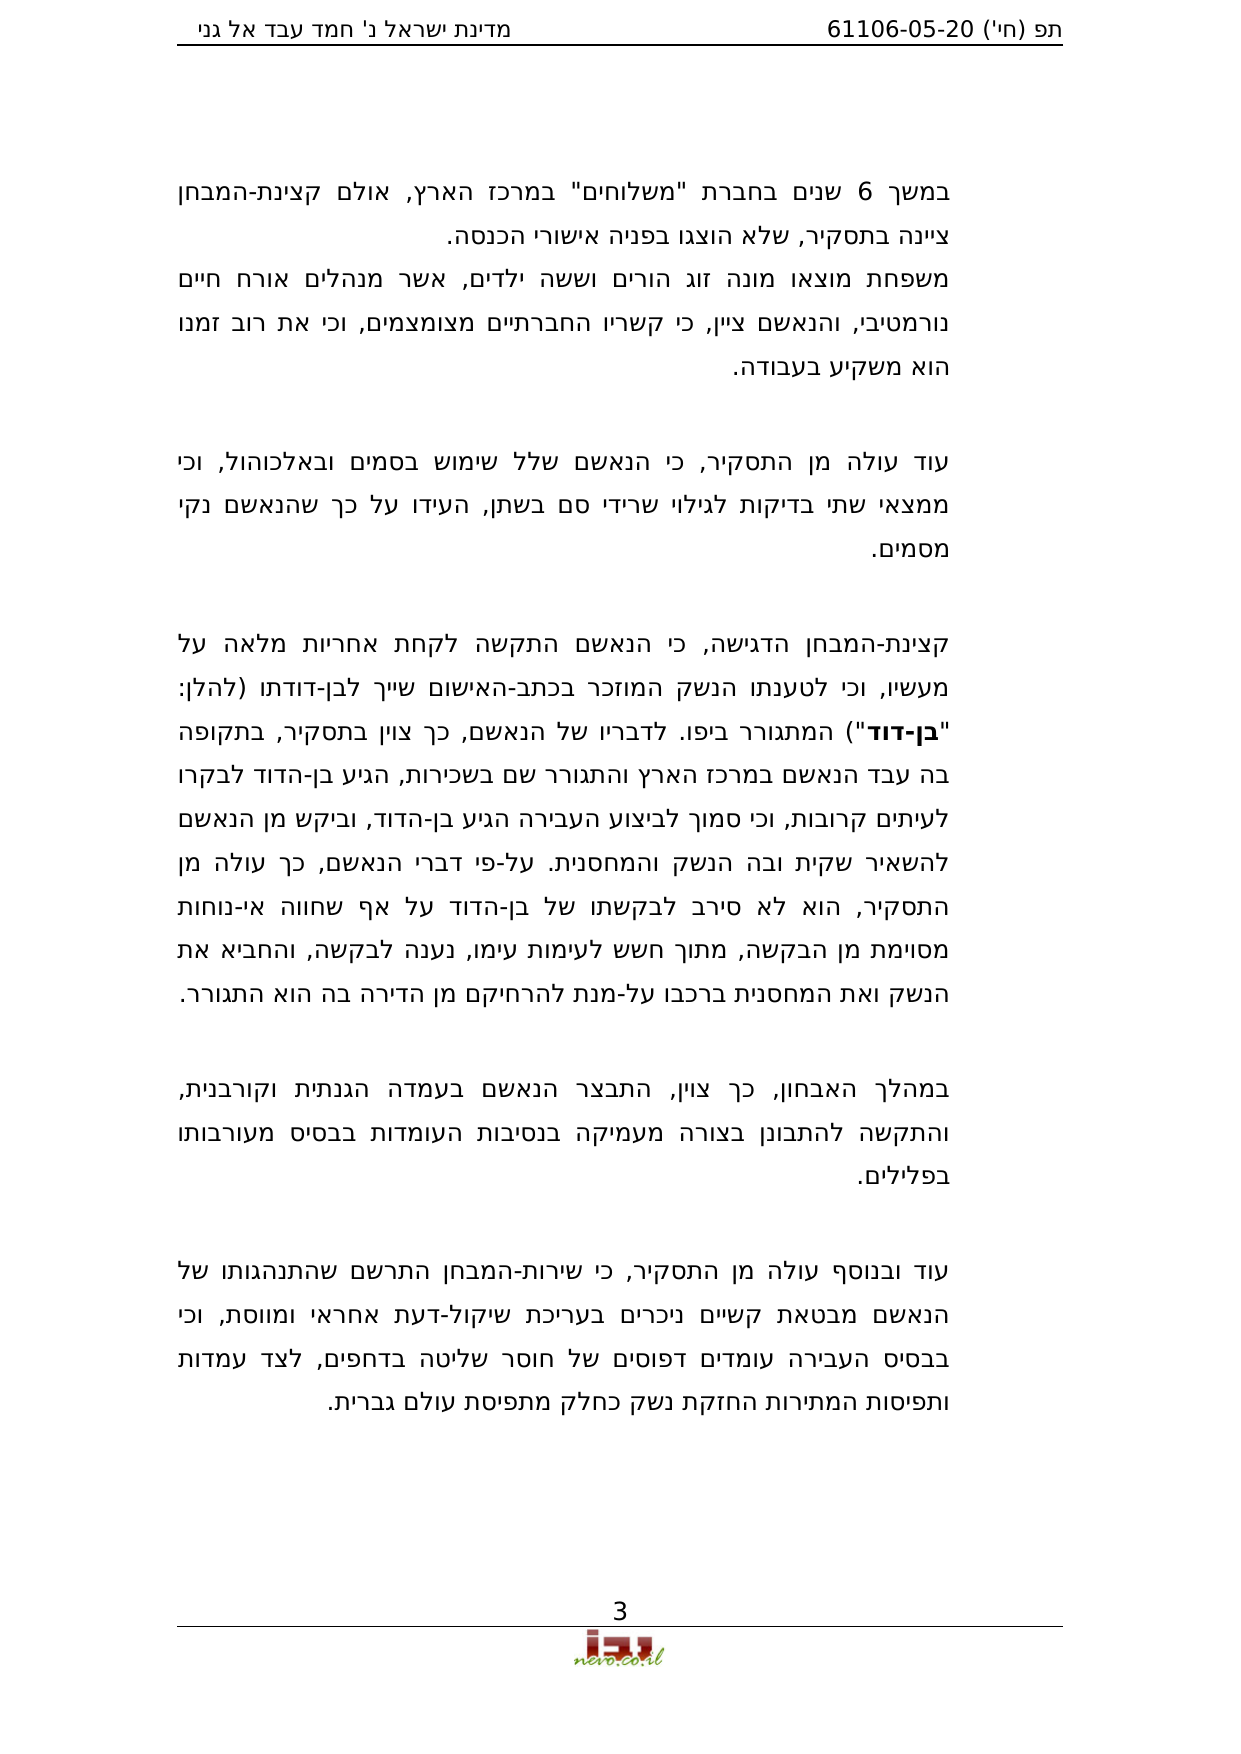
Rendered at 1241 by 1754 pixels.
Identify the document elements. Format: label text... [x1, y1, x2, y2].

text עוד עולה מן התסקיר, כי הנאשם שלל שימוש בסמים ובאלכוהול, וכי ממצאי שתי בדיקות לגילוי שרידי סם בשתן, העידו על כך שהנאשם נקי מסמים. [177, 447, 951, 564]
text קצינת-המבחן הדגישה, כי הנאשם התקשה לקחת אחריות מלאה על מעשיו, וכי לטענתו הנשק המוזכר בכתב-האישום שייך לבן-דודתו (להלן: "בן-דוד") המתגורר ביפו. לדבריו של הנאשם, כך צוין בתסקיר, בתקופה בה עבד הנאשם במרכז הארץ והתגורר שם בשכירות, הגיע בן-הדוד לבקרו לעיתים קרובות, וכי סמוך לביצוע העבירה הגיע בן-הדוד, וביקש מן הנאשם להשאיר שקית ובה הנשק והמחסנית. על-פי דברי הנאשם, כך עולה מן התסקיר, הוא לא סירב לבקשתו של בן-הדוד על אף שחווה אי-נוחות מסוימת מן הבקשה, מתוך חשש לעימות עימו, נענה לבקשה, והחביא את הנשק ואת המחסנית ברכבו על-מנת להרחיקם מן הדירה בה הוא התגורר. [177, 629, 951, 1008]
text עוד ובנוסף עולה מן התסקיר, כי שירות-המבחן התרשם שהתנהגותו של הנאשם מבטאת קשיים ניכרים בעריכת שיקול-דעת אחראי ומווסת, וכי בבסיס העבירה עומדים דפוסים של חוסר שליטה בדחפים, לצד עמדות ותפיסות המתירות החזקת נשק כחלק מתפיסת עולם גברית. [177, 1256, 951, 1417]
text במהלך האבחון, כך צוין, התבצר הנאשם בעמדה הגנתית וקורבנית, והתקשה להתבונן בצורה מעמיקה בנסיבות העומדות בבסיס מעורבותו בפלילים. [177, 1074, 951, 1191]
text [177, 177, 951, 250]
text משפחת מוצאו מונה זוג הורים וששה ילדים, אשר מנהלים אורח חיים נורמטיבי, והנאשם ציין, כי קשריו החברתיים מצומצמים, וכי את רוב זמנו הוא משקיע בעבודה. [177, 265, 951, 381]
picture [574, 1629, 666, 1667]
